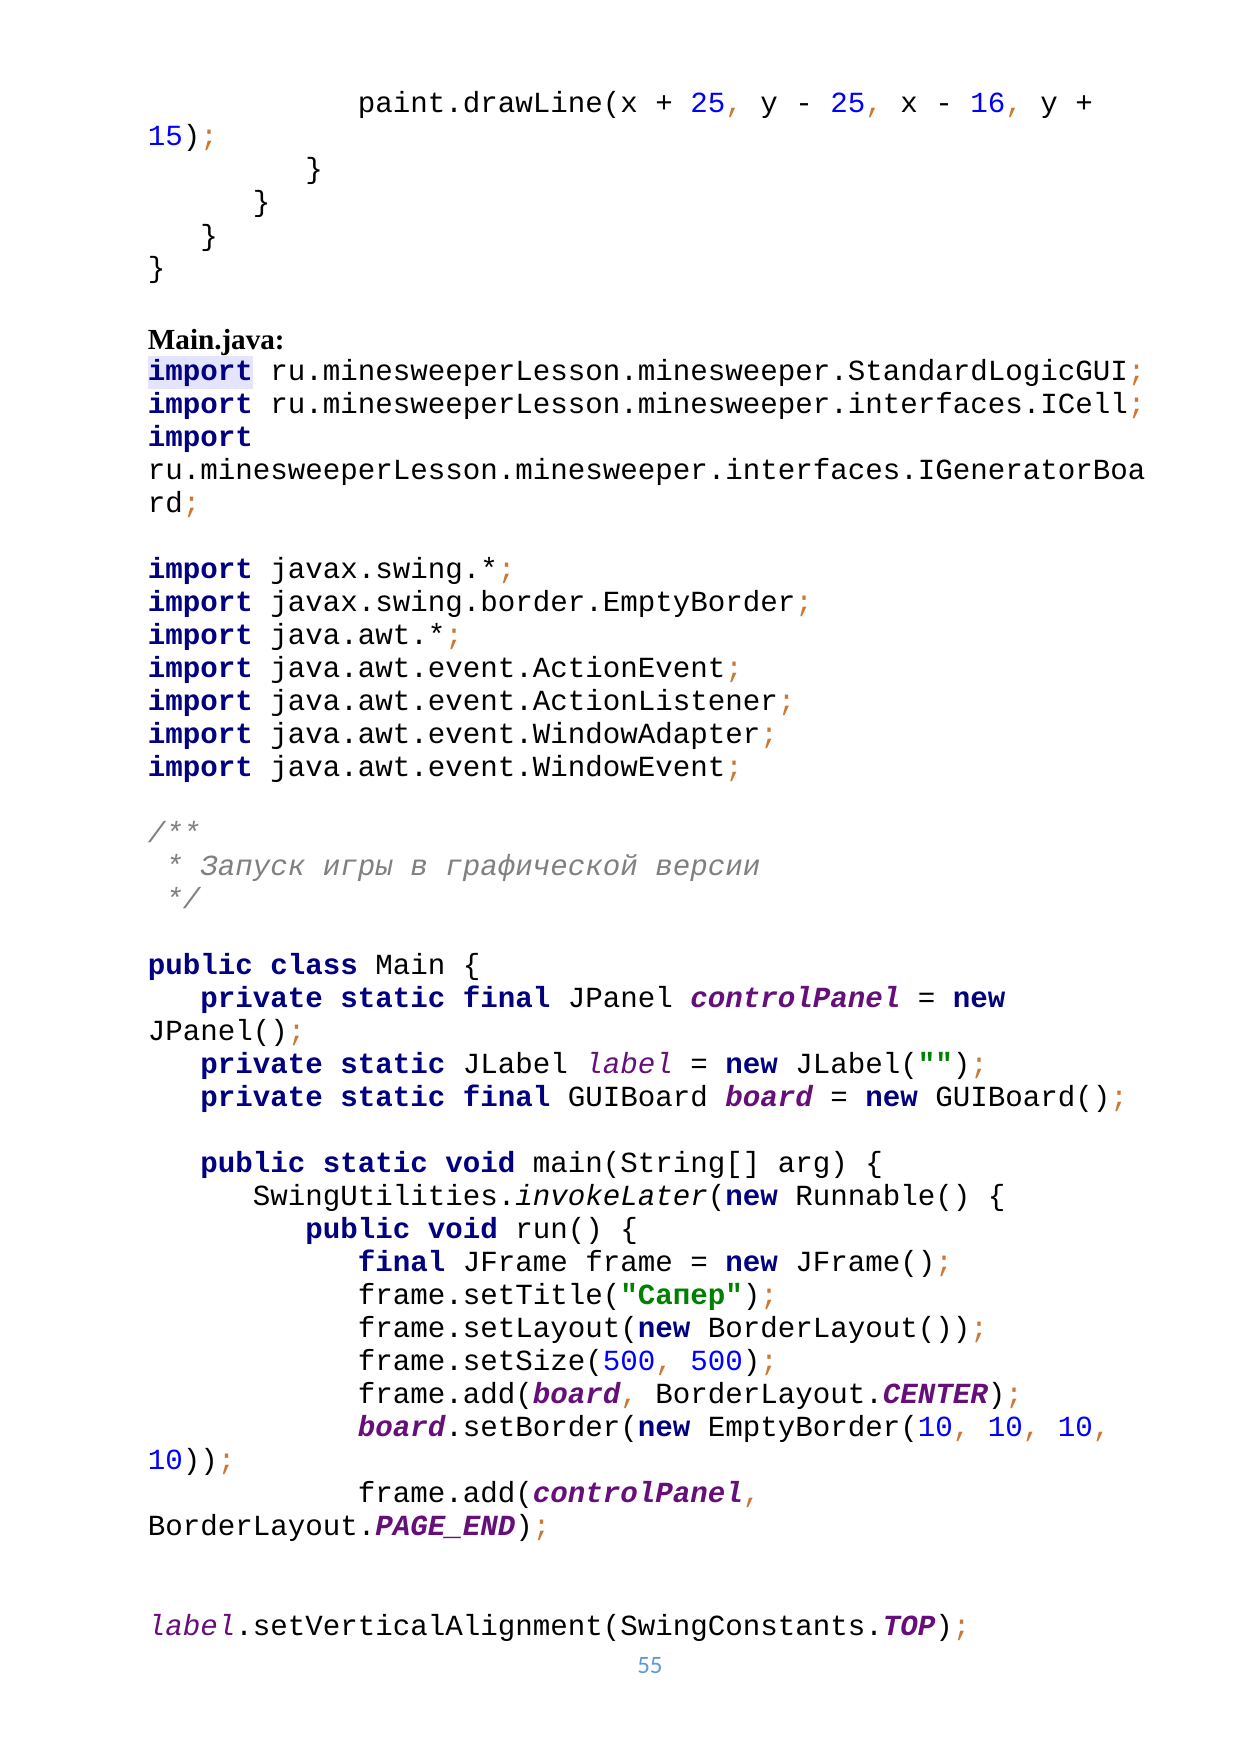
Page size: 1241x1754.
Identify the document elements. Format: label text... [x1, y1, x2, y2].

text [148, 88, 1152, 287]
text Main.java: [148, 322, 1152, 356]
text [148, 356, 1152, 1644]
